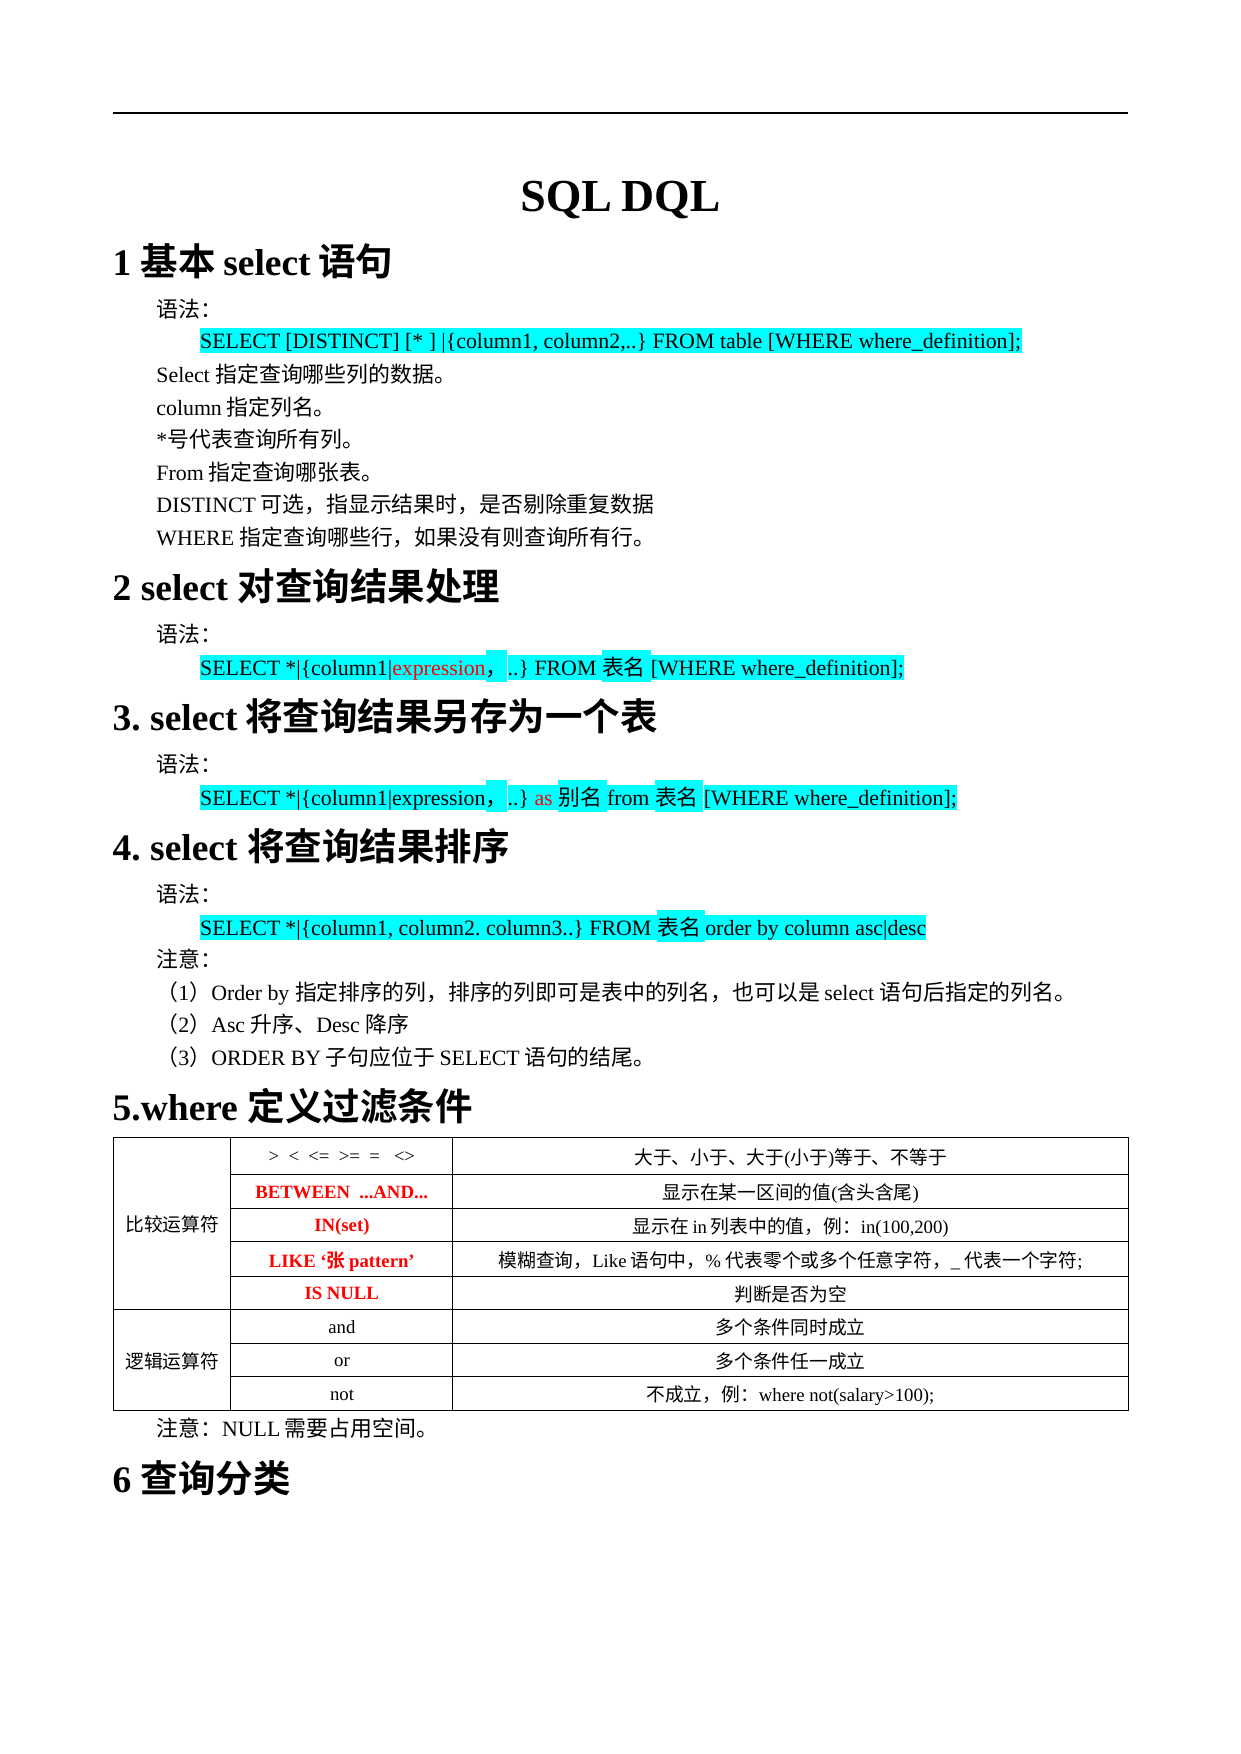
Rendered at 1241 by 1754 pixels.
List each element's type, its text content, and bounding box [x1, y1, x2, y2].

table_cell 判断是否为空 [453, 1277, 1128, 1309]
text （3）ORDER BY 子句应位于SELECT语句的结尾。 [112, 1039, 1128, 1072]
text 注意： [112, 942, 1128, 974]
text 语法： [112, 747, 1128, 779]
text 注意：NULL需要占用空间。 [112, 1411, 1128, 1443]
subtitle 3. select将查询结果另存为一个表 [112, 682, 1128, 747]
text SELECT *|{column1, column2. column3..} FROM 表名order by column asc|desc [112, 909, 1128, 942]
subtitle 5.where 定义过滤条件 [112, 1072, 1128, 1137]
table_cell 显示在in列表中的值，例：in(100,200) [453, 1209, 1128, 1241]
table_cell or [231, 1344, 452, 1376]
table_cell 不成立，例：where not(salary>100); [453, 1377, 1128, 1410]
table_cell BETWEEN ...AND... [231, 1175, 452, 1208]
table_cell not [231, 1377, 452, 1410]
table_cell IS NULL [231, 1277, 452, 1309]
text 语法： [112, 617, 1128, 649]
text WHERE 指定查询哪些行，如果没有则查询所有行。 [112, 519, 1128, 552]
text *号代表查询所有列。 [112, 422, 1128, 454]
table_cell LIKE ‘张pattern’ [231, 1242, 452, 1276]
subtitle 4. select 将查询结果排序 [112, 812, 1128, 877]
subtitle 6 查询分类 [112, 1443, 1128, 1508]
subtitle 2 select 对查询结果处理 [112, 552, 1128, 617]
text 语法： [112, 292, 1128, 324]
text From指定查询哪张表。 [112, 454, 1128, 487]
text SELECT *|{column1|expression，..} FROM 表名 [WHERE where_definition]; [112, 649, 1128, 682]
table_cell IN(set) [231, 1209, 452, 1241]
table_cell 模糊查询，Like语句中，% 代表零个或多个任意字符，_ 代表一个字符; [453, 1242, 1128, 1276]
text Select 指定查询哪些列的数据。 [112, 357, 1128, 389]
text DISTINCT可选，指显示结果时，是否剔除重复数据 [112, 487, 1128, 519]
table_header 大于、小于、大于(小于)等于、不等于 [453, 1138, 1128, 1174]
table_header > < <= >= = <> [231, 1138, 452, 1174]
table_cell 显示在某一区间的值(含头含尾) [453, 1175, 1128, 1208]
subtitle 1 基本select语句 [112, 227, 1128, 292]
table_header 比较运算符 [114, 1138, 230, 1309]
text （1）Order by 指定排序的列，排序的列即可是表中的列名，也可以是select 语句后指定的列名。 [112, 974, 1128, 1007]
text SELECT [DISTINCT] [* ] |{column1, column2,..} FROM table [WHERE where_definition]; [112, 324, 1128, 357]
text （2）Asc 升序、Desc 降序 [112, 1007, 1128, 1039]
table_cell 多个条件同时成立 [453, 1310, 1128, 1343]
table_cell 逻辑运算符 [114, 1310, 230, 1410]
text 语法： [112, 877, 1128, 909]
table_cell and [231, 1310, 452, 1343]
text column指定列名。 [112, 389, 1128, 422]
subtitle SQL DQL [112, 162, 1128, 227]
text SELECT *|{column1|expression，..} as 别名 from 表名 [WHERE where_definition]; [112, 779, 1128, 812]
table_cell 多个条件任一成立 [453, 1344, 1128, 1376]
